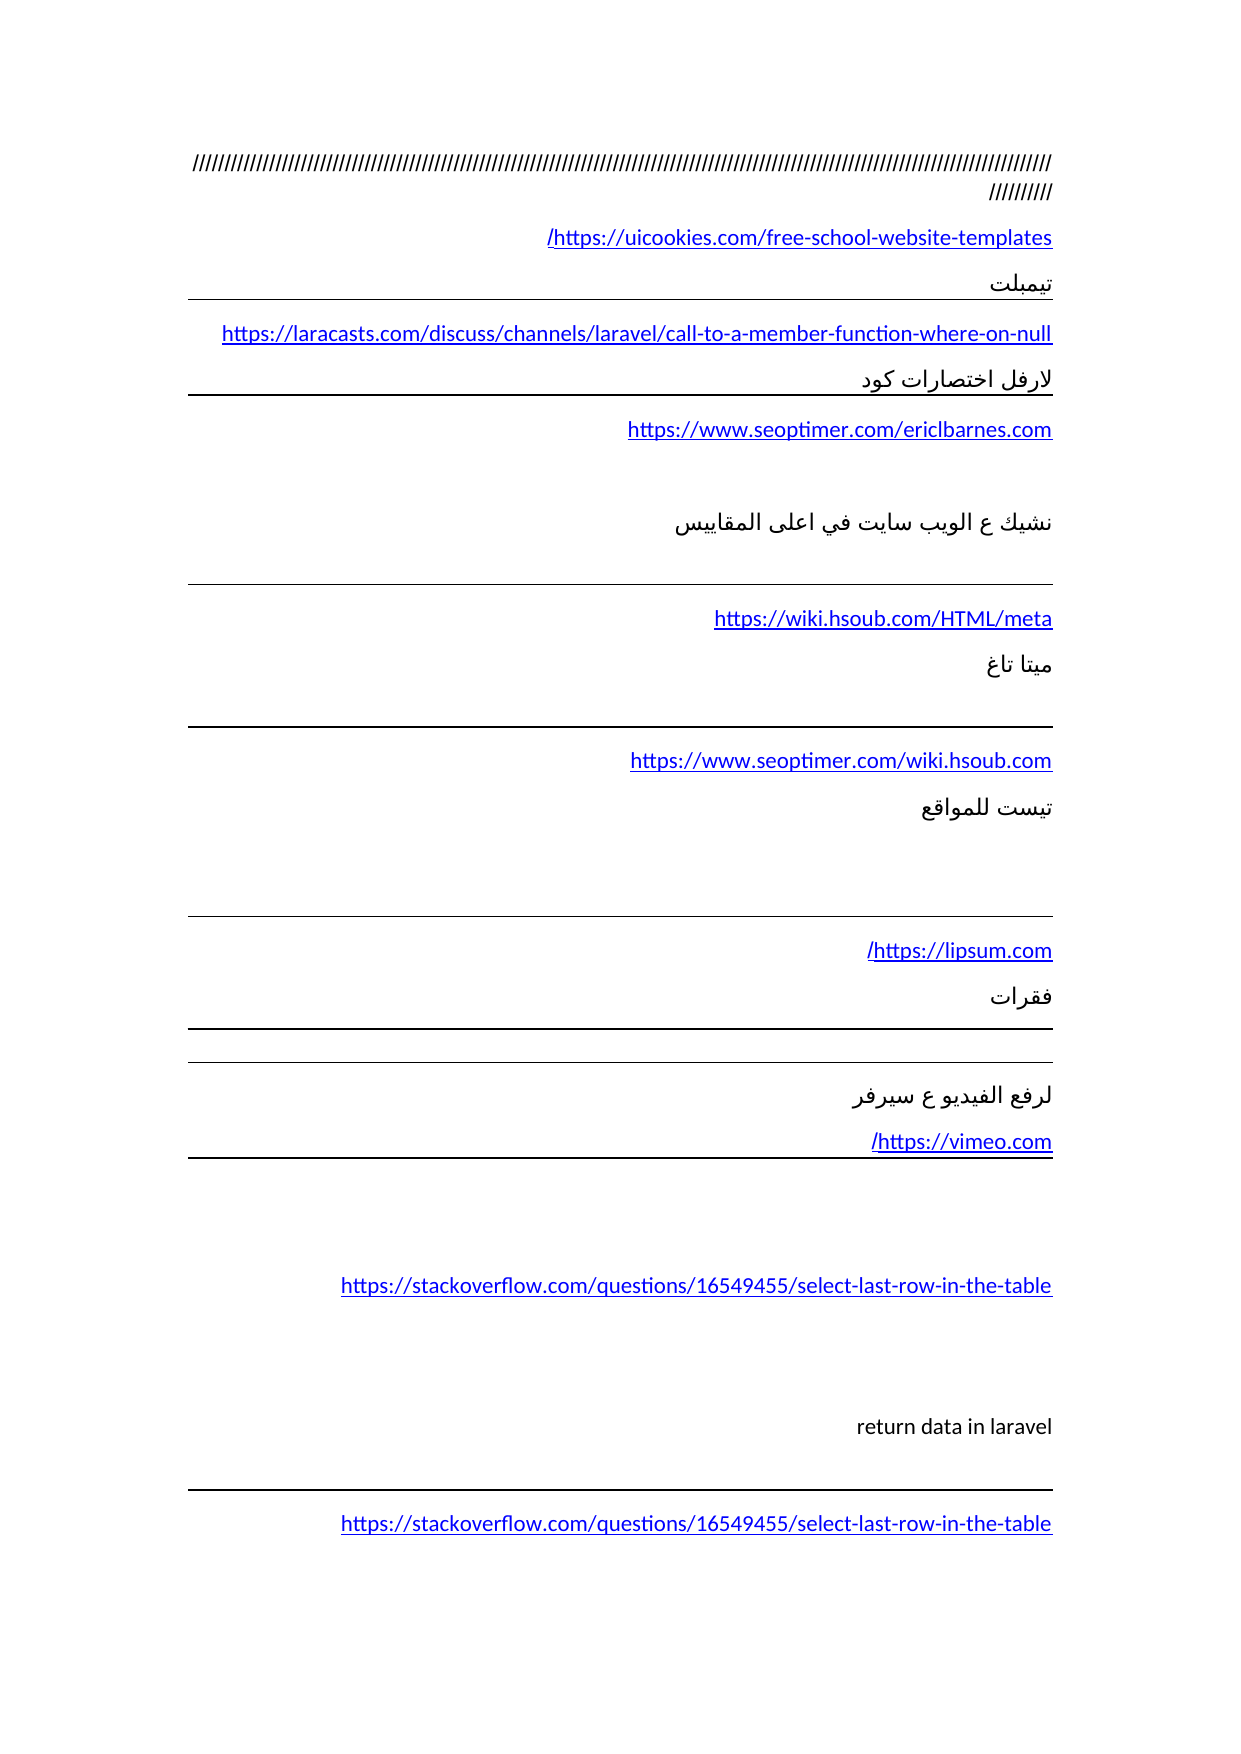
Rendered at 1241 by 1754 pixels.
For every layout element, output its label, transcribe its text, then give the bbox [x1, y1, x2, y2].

text https://www.seoptimer.com/wiki.hsoub.com [187, 747, 1053, 775]
text https://wiki.hsoub.com/HTML/meta [187, 604, 1053, 632]
text https://stackoverflow.com/questions/16549455/select-last-row-in-the-table [187, 1272, 1053, 1299]
text فقرات [187, 983, 1053, 1009]
text لرفع الفيديو ع سيرفر [187, 1082, 1053, 1108]
text تيست للمواقع [187, 793, 1053, 820]
text https://uicookies.com/free-school-website-templates/ [187, 223, 1053, 252]
text https://www.seoptimer.com/ericlbarnes.com [187, 415, 1053, 443]
text تيمبلت [187, 270, 1053, 300]
text https://lipsum.com/ [187, 936, 1053, 964]
text https://vimeo.com/ [187, 1127, 1053, 1159]
text لارفل اختصارات كود [187, 366, 1053, 396]
text https://stackoverflow.com/questions/16549455/select-last-row-in-the-table [187, 1509, 1053, 1538]
text ///////////////////////////////////////////////////////////////////////////////////////////////////////////////////////////////////////////////// [187, 150, 1053, 205]
text نشيك ع الويب سايت في اعلى المقاييس [187, 508, 1053, 535]
text https://laracasts.com/discuss/channels/laravel/call-to-a-member-function-where-on-null [187, 319, 1053, 347]
text return data in laravel [187, 1412, 1053, 1440]
text ميتا تاغ [187, 651, 1053, 677]
